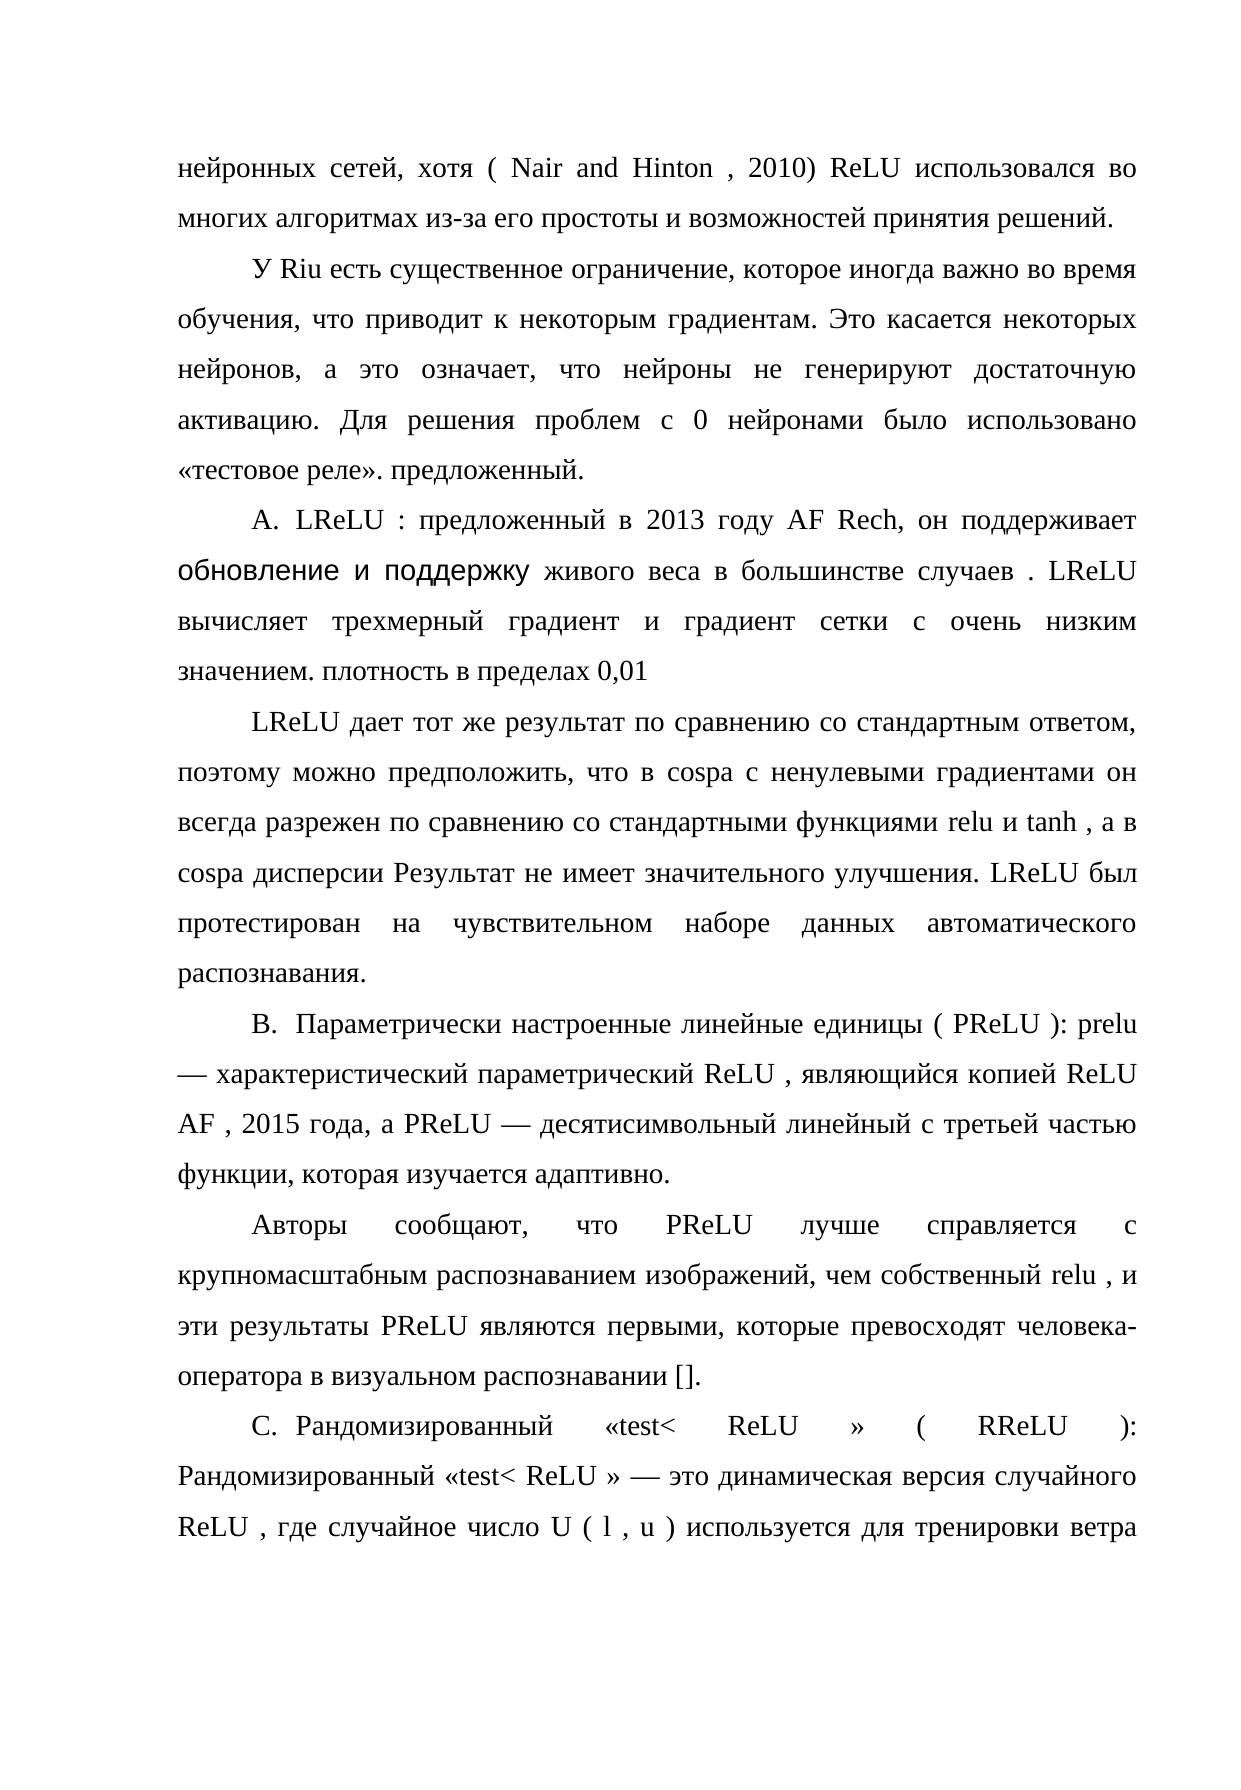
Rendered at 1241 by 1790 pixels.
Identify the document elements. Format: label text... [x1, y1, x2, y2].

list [177, 1408, 1137, 1542]
text Авторы сообщают, что PReLU лучше справляется с крупномасштабным распознаванием изображений, чем собственный relu , и эти результаты PReLU являются первыми, которые превосходят человека-оператора в визуальном распознавании []. [177, 1207, 1137, 1391]
list Параметрически настроенные линейные единицы ( PReLU ): prelu — характеристический параметрический ReLU , являющийся копией ReLU AF , 2015 года, а PReLU — десятисимвольный линейный с третьей частью функции, которая изучается адаптивно. [177, 1006, 1137, 1190]
text У Riu есть существенное ограничение, которое иногда важно во время обучения, что приводит к некоторым градиентам. Это касается некоторых нейронов, а это означает, что нейроны не генерируют достаточную активацию. Для решения проблем с 0 нейронами было использовано «тестовое реле». предложенный. [177, 251, 1137, 486]
text LReLU дает тот же результат по сравнению со стандартным ответом, поэтому можно предположить, что в cospa с ненулевыми градиентами он всегда разрежен по сравнению со стандартными функциями relu и tanh , а в cospa дисперсии Результат не имеет значительного улучшения. LReLU был протестирован на чувствительном наборе данных автоматического распознавания. [177, 704, 1137, 989]
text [177, 150, 1137, 234]
list LReLU : предложенный в 2013 году AF Rech, он поддерживает обновление и поддержку живого веса в большинстве случаев . LReLU вычисляет трехмерный градиент и градиент сетки с очень низким значением. плотность в пределах 0,01 [177, 502, 1137, 687]
